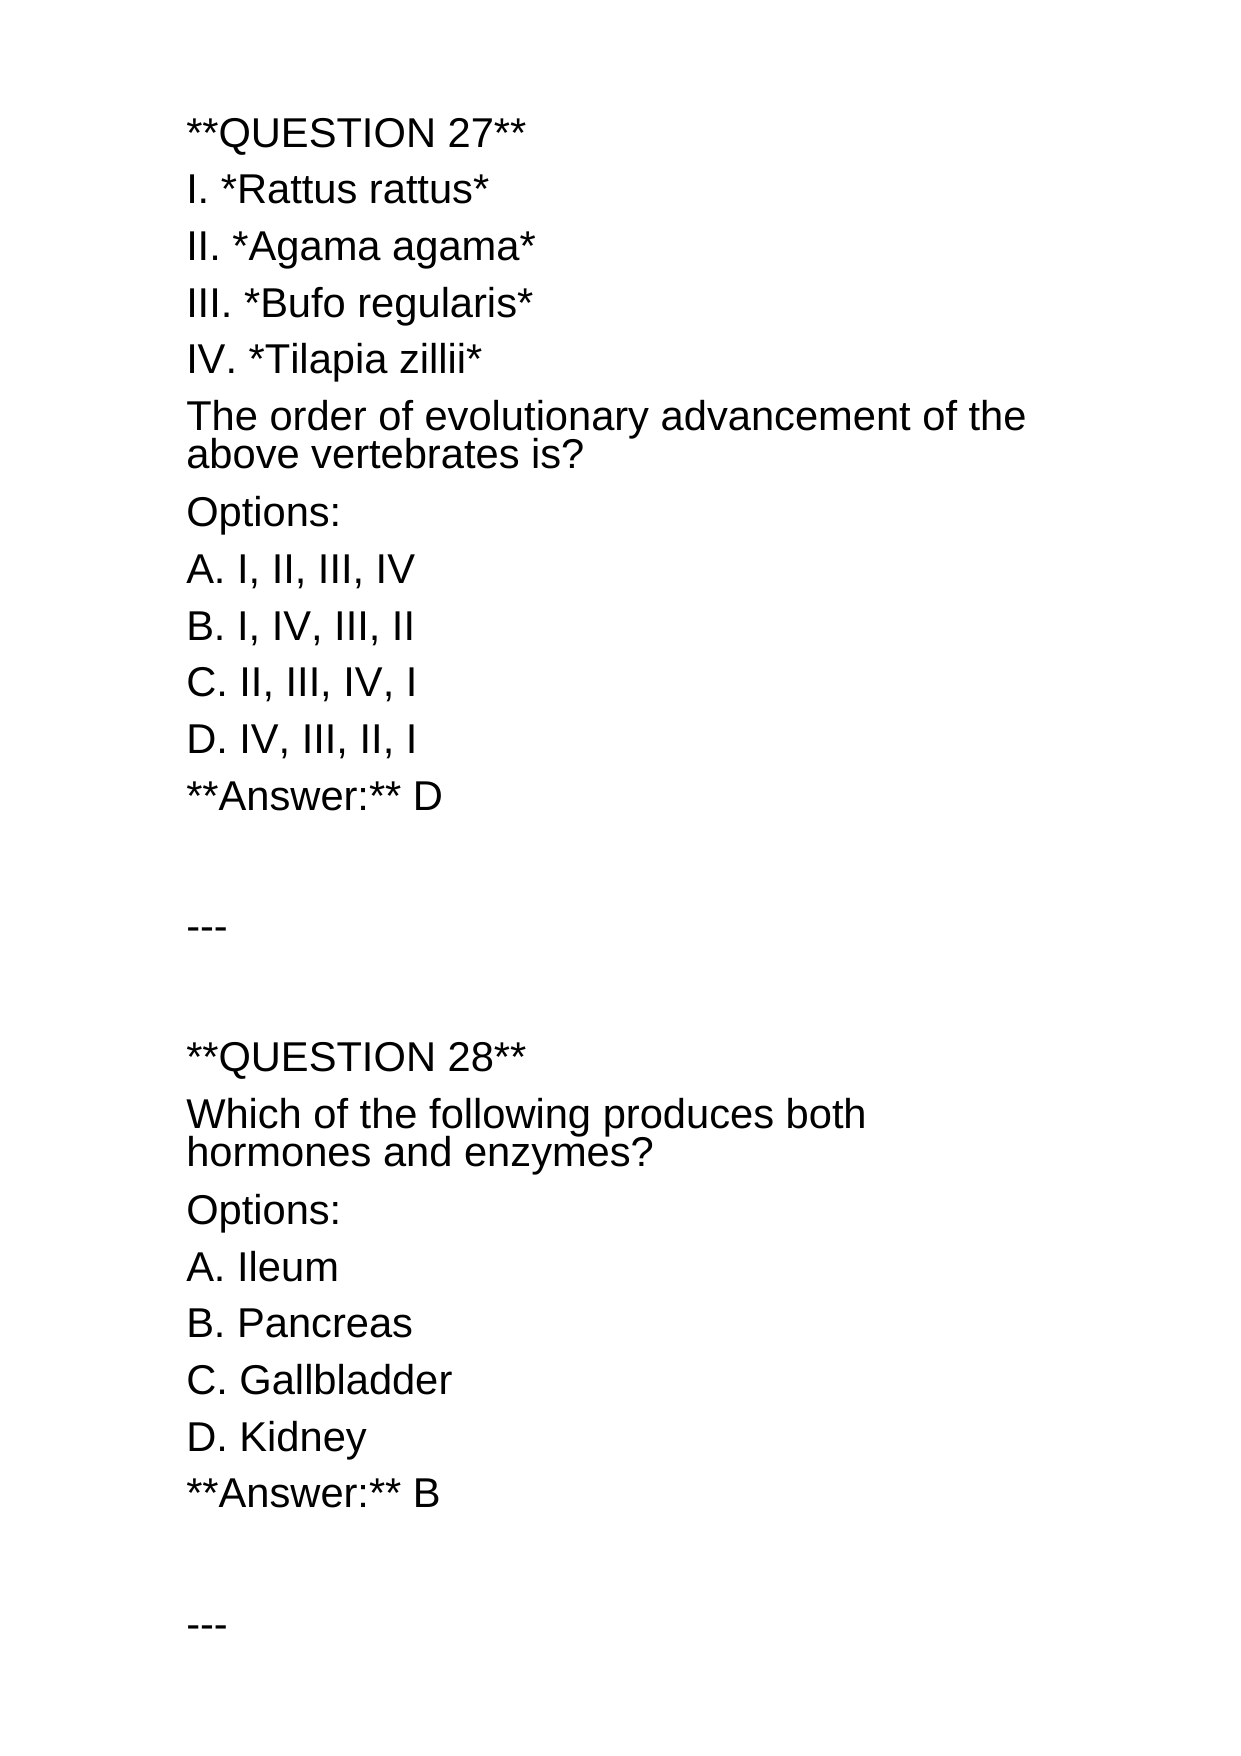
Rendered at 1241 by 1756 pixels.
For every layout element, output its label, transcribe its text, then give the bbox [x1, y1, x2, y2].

text A. I, II, III, IV [186, 552, 1054, 591]
text The order of evolutionary advancement of the above vertebrates is? [186, 399, 1054, 478]
text C. Gallbladder [186, 1363, 1054, 1402]
text **Answer:** B [186, 1476, 1054, 1516]
text I. *Rattus rattus* [186, 172, 1054, 212]
text **Answer:** D [186, 778, 1054, 818]
text **QUESTION 28** [186, 1040, 1054, 1079]
text III. *Bufo regularis* [186, 286, 1054, 325]
text D. IV, III, II, I [186, 722, 1054, 761]
text Which of the following produces both hormones and enzymes? [186, 1097, 1054, 1176]
text II. *Agama agama* [186, 229, 1054, 268]
text --- [186, 909, 1054, 949]
text Options: [186, 1193, 1054, 1232]
text D. Kidney [186, 1419, 1054, 1459]
text Options: [186, 495, 1054, 534]
text --- [186, 1607, 1054, 1646]
text A. Ileum [186, 1249, 1054, 1289]
text IV. *Tilapia zillii* [186, 342, 1054, 382]
text C. II, III, IV, I [186, 665, 1054, 704]
text B. I, IV, III, II [186, 608, 1054, 648]
text **QUESTION 27** [186, 116, 1054, 155]
text B. Pancreas [186, 1306, 1054, 1346]
